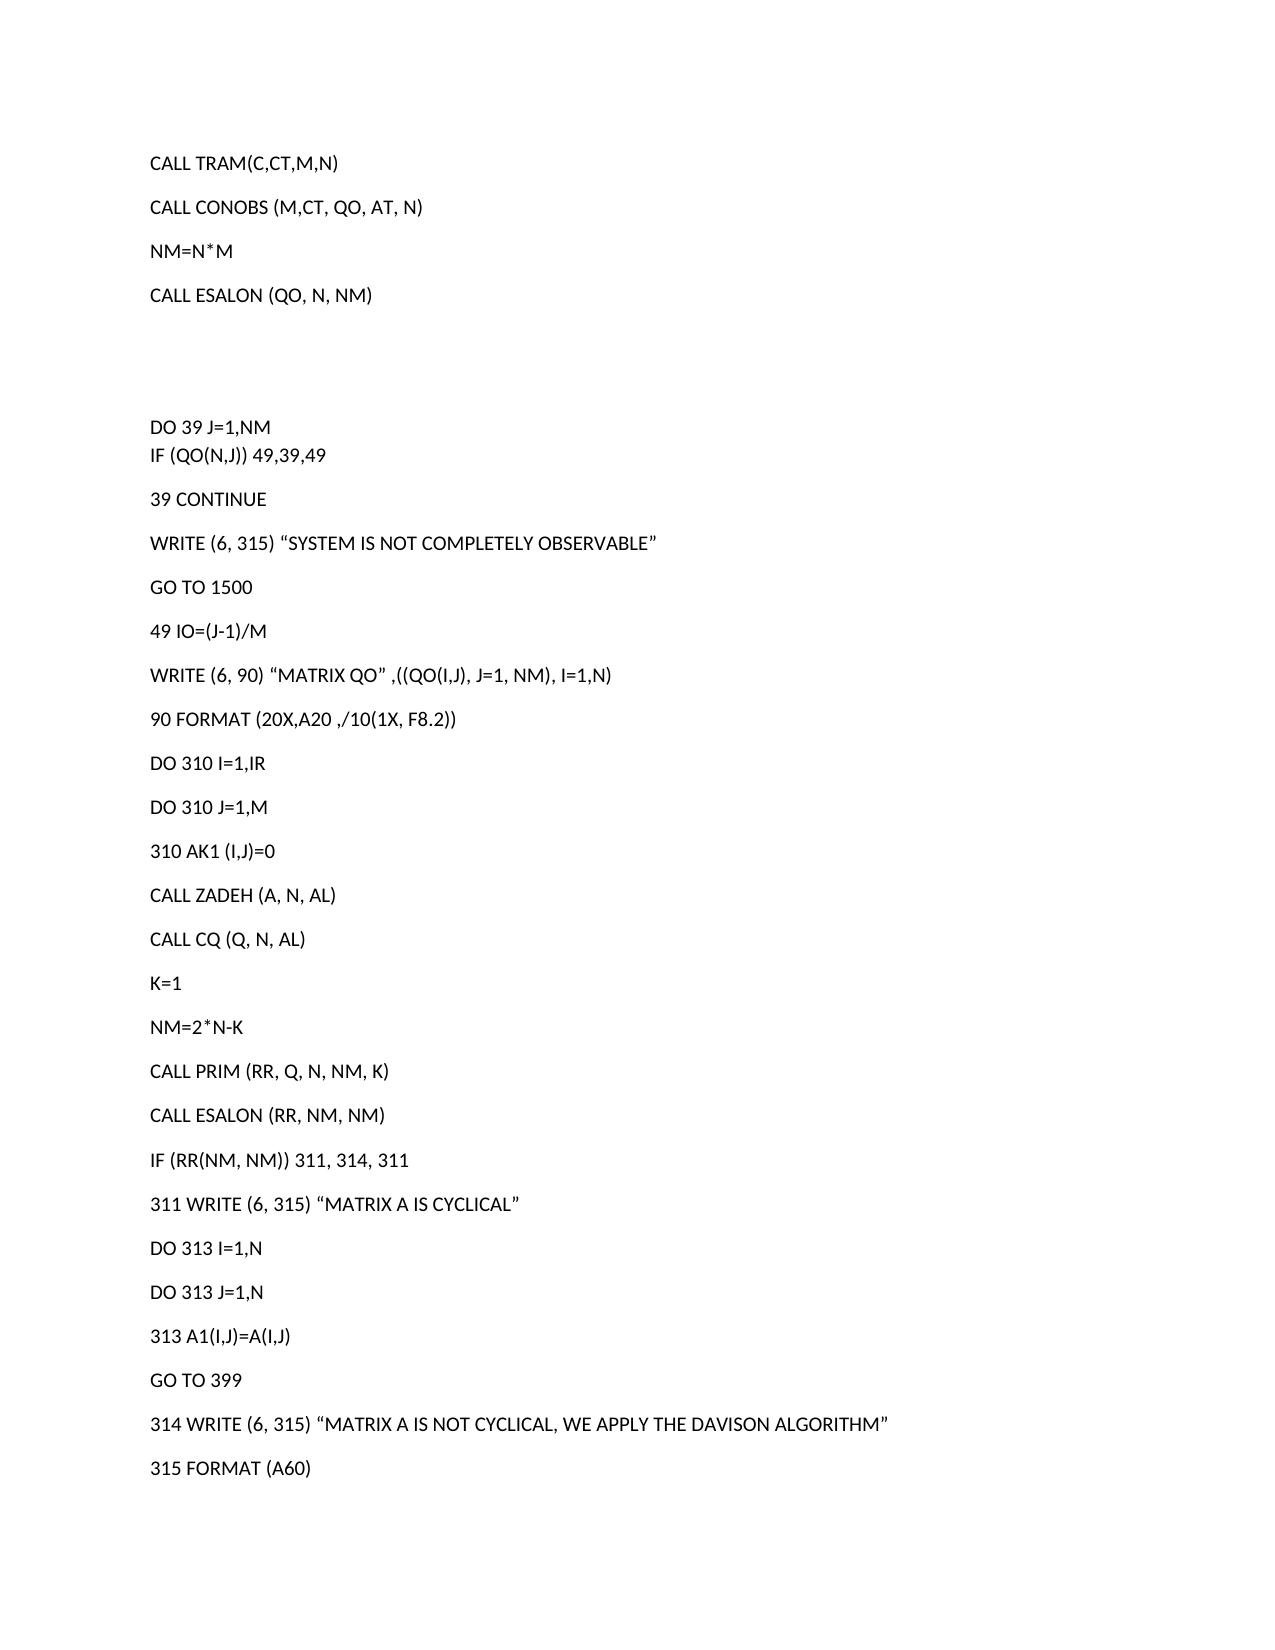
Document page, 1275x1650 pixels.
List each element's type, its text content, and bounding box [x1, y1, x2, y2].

text GO TO 1500 [150, 574, 1125, 599]
text CALL TRAM(C,CT,M,N) [150, 150, 1125, 175]
text DO 39 J=1,NM IF (QO(N,J)) 49,39,49 [150, 414, 1125, 467]
text 49 IO=(J-1)/M [150, 618, 1125, 643]
text CALL PRIM (RR, Q, N, NM, K) [150, 1059, 1125, 1084]
text CALL ZADEH (A, N, AL) [150, 882, 1125, 908]
text K=1 [150, 971, 1125, 996]
text IF (RR(NM, NM)) 311, 314, 311 [150, 1147, 1125, 1172]
text 313 A1(I,J)=A(I,J) [150, 1323, 1125, 1348]
text WRITE (6, 90) “MATRIX QO” ,((QO(I,J), J=1, NM), I=1,N) [150, 662, 1125, 687]
text 90 FORMAT (20X,A20 ,/10(1X, F8.2)) [150, 706, 1125, 732]
text GO TO 399 [150, 1367, 1125, 1392]
text WRITE (6, 315) “SYSTEM IS NOT COMPLETELY OBSERVABLE” [150, 530, 1125, 555]
text DO 313 J=1,N [150, 1279, 1125, 1304]
text 314 WRITE (6, 315) “MATRIX A IS NOT CYCLICAL, WE APPLY THE DAVISON ALGORITHM” [150, 1411, 1125, 1437]
text 315 FORMAT (A60) [150, 1455, 1125, 1481]
text 310 AK1 (I,J)=0 [150, 838, 1125, 864]
text DO 310 I=1,IR [150, 750, 1125, 776]
text DO 310 J=1,M [150, 794, 1125, 820]
text 311 WRITE (6, 315) “MATRIX A IS CYCLICAL” [150, 1191, 1125, 1216]
text DO 313 I=1,N [150, 1235, 1125, 1260]
text NM=2*N-K [150, 1014, 1125, 1040]
text CALL ESALON (QO, N, NM) [150, 282, 1125, 308]
text 39 CONTINUE [150, 486, 1125, 511]
text NM=N*M [150, 238, 1125, 263]
text CALL CQ (Q, N, AL) [150, 926, 1125, 952]
text CALL ESALON (RR, NM, NM) [150, 1103, 1125, 1128]
text CALL CONOBS (M,CT, QO, AT, N) [150, 194, 1125, 219]
